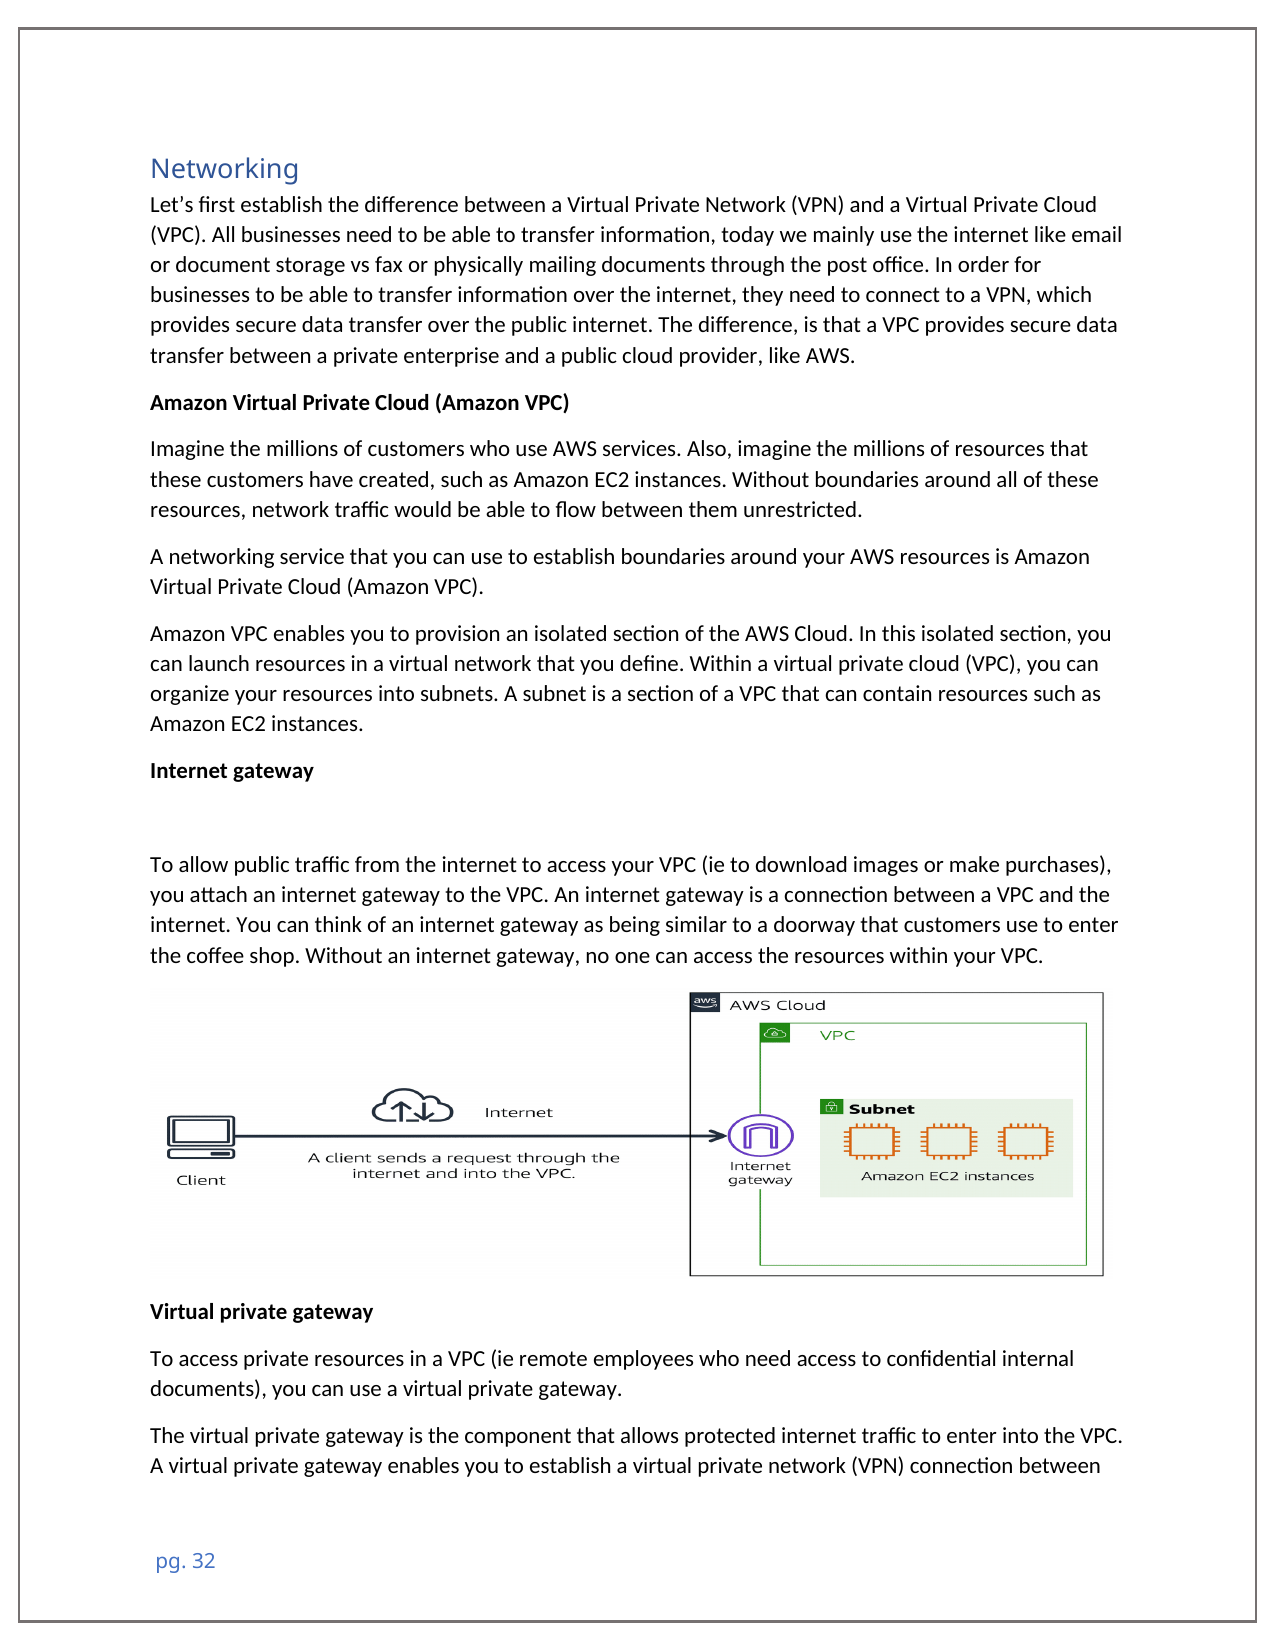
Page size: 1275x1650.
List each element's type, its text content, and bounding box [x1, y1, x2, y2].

text Imagine the millions of customers who use AWS services. Also, imagine the millions of resources that these customers have created, such as Amazon EC2 instances. Without boundaries around all of these resources, network traffic would be able to flow between them unrestricted. [150, 434, 1125, 523]
text To allow public traffic from the internet to access your VPC (ie to download images or make purchases), you attach an internet gateway to the VPC. An internet gateway is a connection between a VPC and the internet. You can think of an internet gateway as being similar to a doorway that customers use to enter the coffee shop. Without an internet gateway, no one can access the resources within your VPC. [150, 850, 1125, 969]
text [150, 1421, 1125, 1479]
text Amazon Virtual Private Cloud (Amazon VPC) [150, 388, 1125, 416]
text Virtual private gateway [150, 1297, 1125, 1325]
text A networking service that you can use to establish boundaries around your AWS resources is Amazon Virtual Private Cloud (Amazon VPC). [150, 542, 1125, 600]
text Amazon VPC enables you to provision an isolated section of the AWS Cloud. In this isolated section, you can launch resources in a virtual network that you define. Within a virtual private cloud (VPC), you can organize your resources into subnets. A subnet is a section of a VPC that can contain resources such as Amazon EC2 instances. [150, 619, 1125, 738]
picture [150, 987, 1113, 1279]
subtitle Networking [150, 150, 1125, 187]
text To access private resources in a VPC (ie remote employees who need access to confidential internal documents), you can use a virtual private gateway. [150, 1344, 1125, 1402]
text Internet gateway [150, 756, 1125, 784]
text Let’s first establish the difference between a Virtual Private Network (VPN) and a Virtual Private Cloud (VPC). All businesses need to be able to transfer information, today we mainly use the internet like email or document storage vs fax or physically mailing documents through the post office. In order for businesses to be able to transfer information over the internet, they need to connect to a VPN, which provides secure data transfer over the public internet. The difference, is that a VPC provides secure data transfer between a private enterprise and a public cloud provider, like AWS. [150, 190, 1125, 369]
